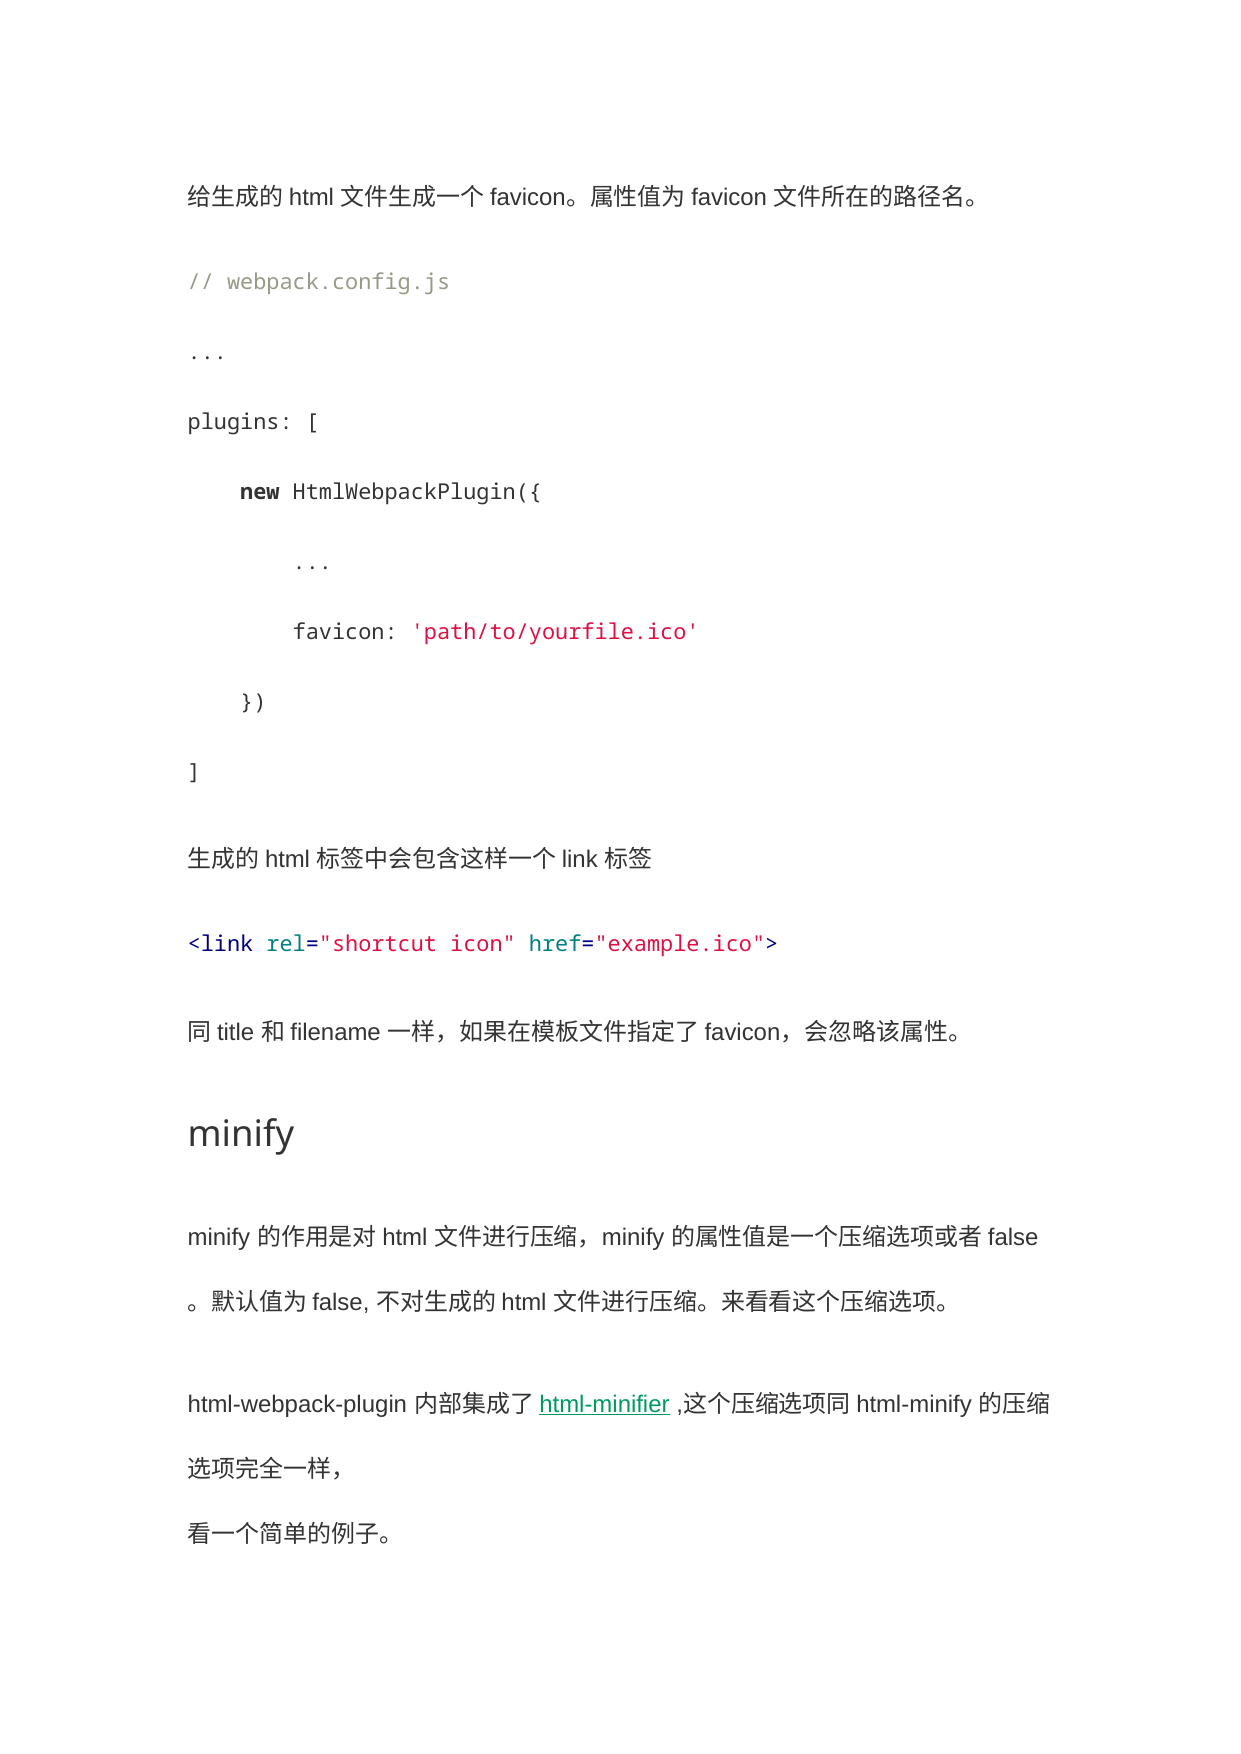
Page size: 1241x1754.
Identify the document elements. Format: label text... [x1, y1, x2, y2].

text ... [187, 334, 1053, 367]
text 生成的 html 标签中会包含这样一个 link 标签 [187, 824, 1053, 889]
text plugins: [ [187, 404, 1053, 437]
text // webpack.config.js [187, 264, 1053, 297]
text 给生成的 html 文件生成一个 favicon。属性值为 favicon 文件所在的路径名。 [187, 162, 1053, 227]
text <link rel="shortcut icon" href="example.ico"> [187, 927, 1053, 959]
text html-webpack-plugin 内部集成了 html-minifier ,这个压缩选项同 html-minify 的压缩选项完全一样， 看一个简单的例子。 [187, 1369, 1053, 1564]
text }) [187, 684, 1053, 717]
text new HtmlWebpackPlugin({ [187, 474, 1053, 507]
text ] [187, 754, 1053, 787]
text minify 的作用是对 html 文件进行压缩，minify 的属性值是一个压缩选项或者 false 。默认值为false, 不对生成的 html 文件进行压缩。来看看这个压缩选项。 [187, 1202, 1053, 1332]
text minify [187, 1099, 1053, 1164]
text favicon: 'path/to/yourfile.ico' [187, 614, 1053, 647]
text 同 title 和 filename 一样，如果在模板文件指定了 favicon，会忽略该属性。 [187, 997, 1053, 1062]
text ... [187, 544, 1053, 577]
